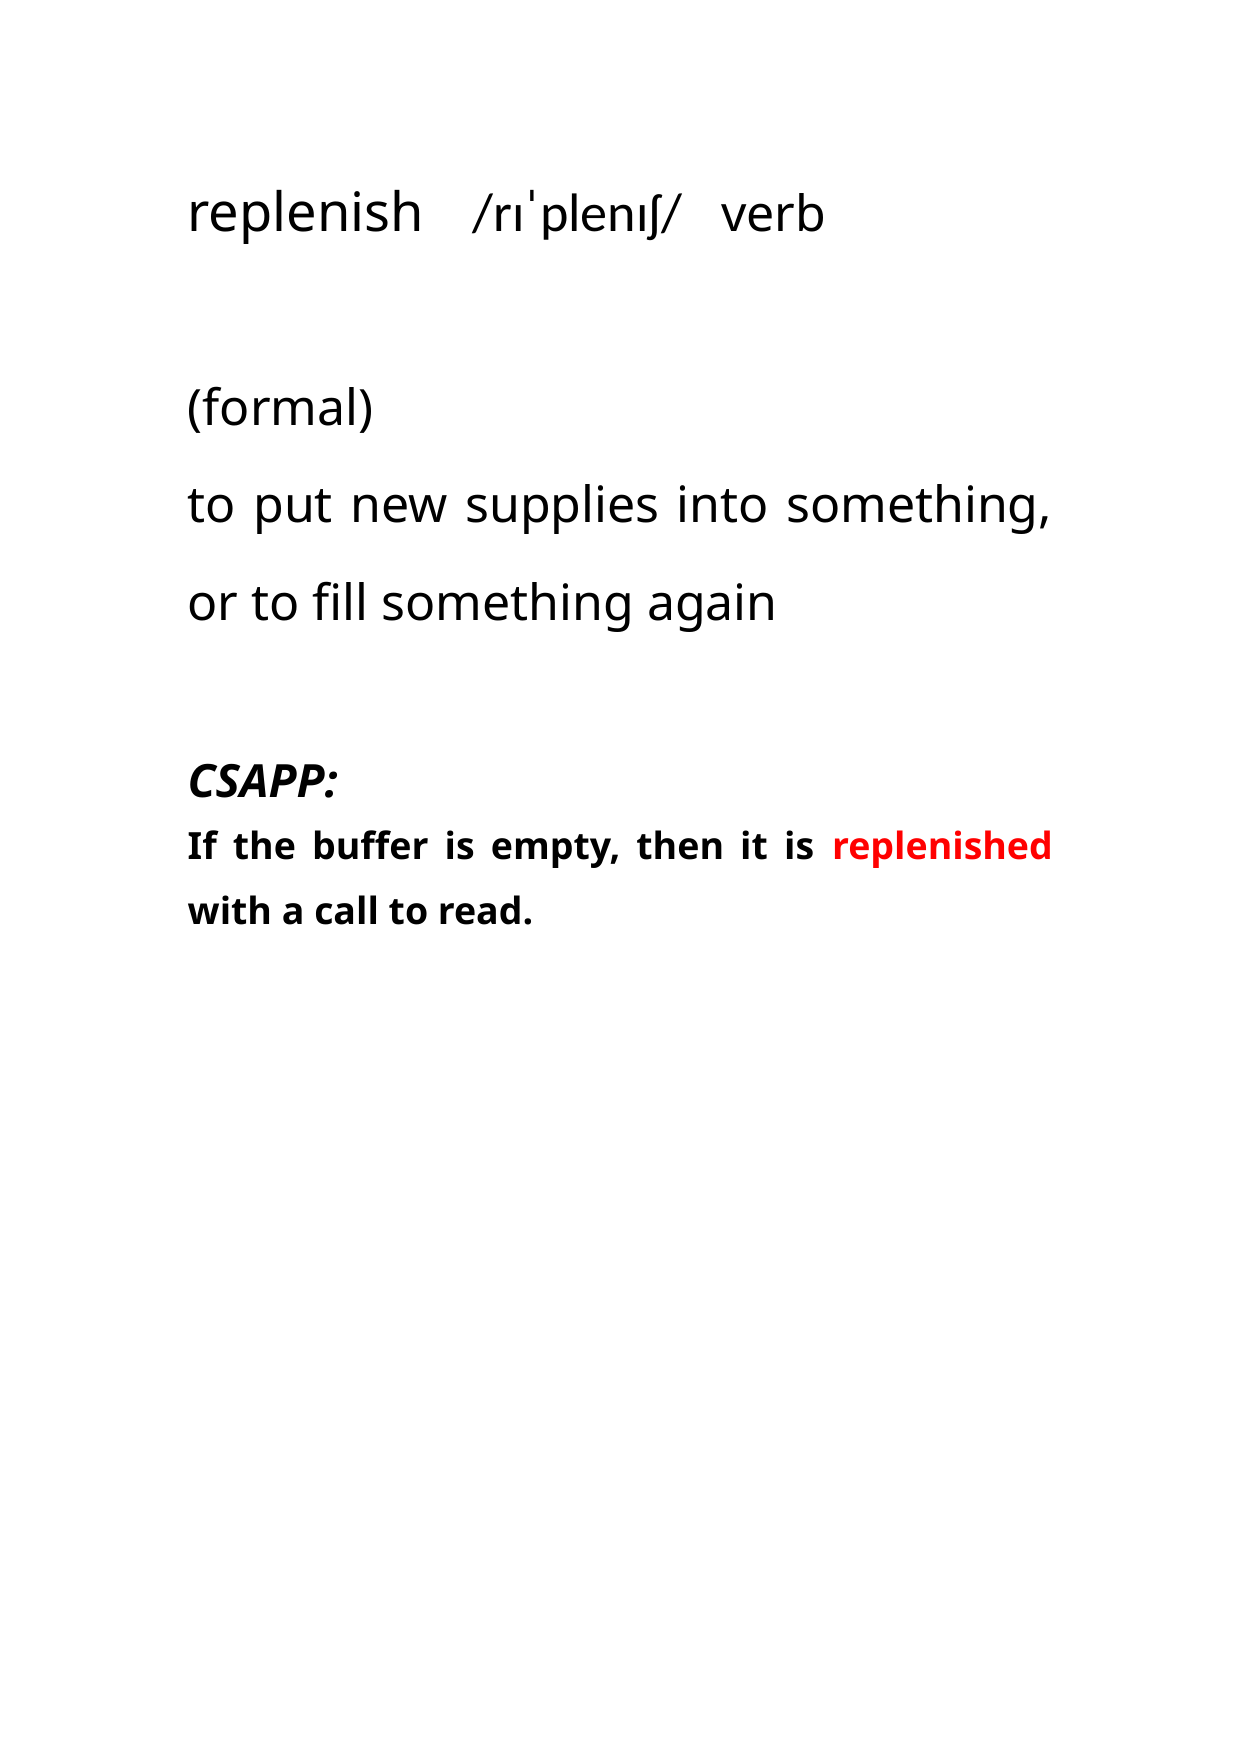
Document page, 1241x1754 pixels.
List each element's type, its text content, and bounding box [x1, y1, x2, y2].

text If the buffer is empty, then it is replenished with a call to read. [187, 812, 1053, 942]
text CSAPP: [187, 747, 1053, 812]
text replenish /rɪˈplenɪʃ/ verb [187, 162, 1053, 259]
text (formal) [187, 357, 1053, 454]
text to put new supplies into something, or to fill something again [187, 454, 1053, 649]
